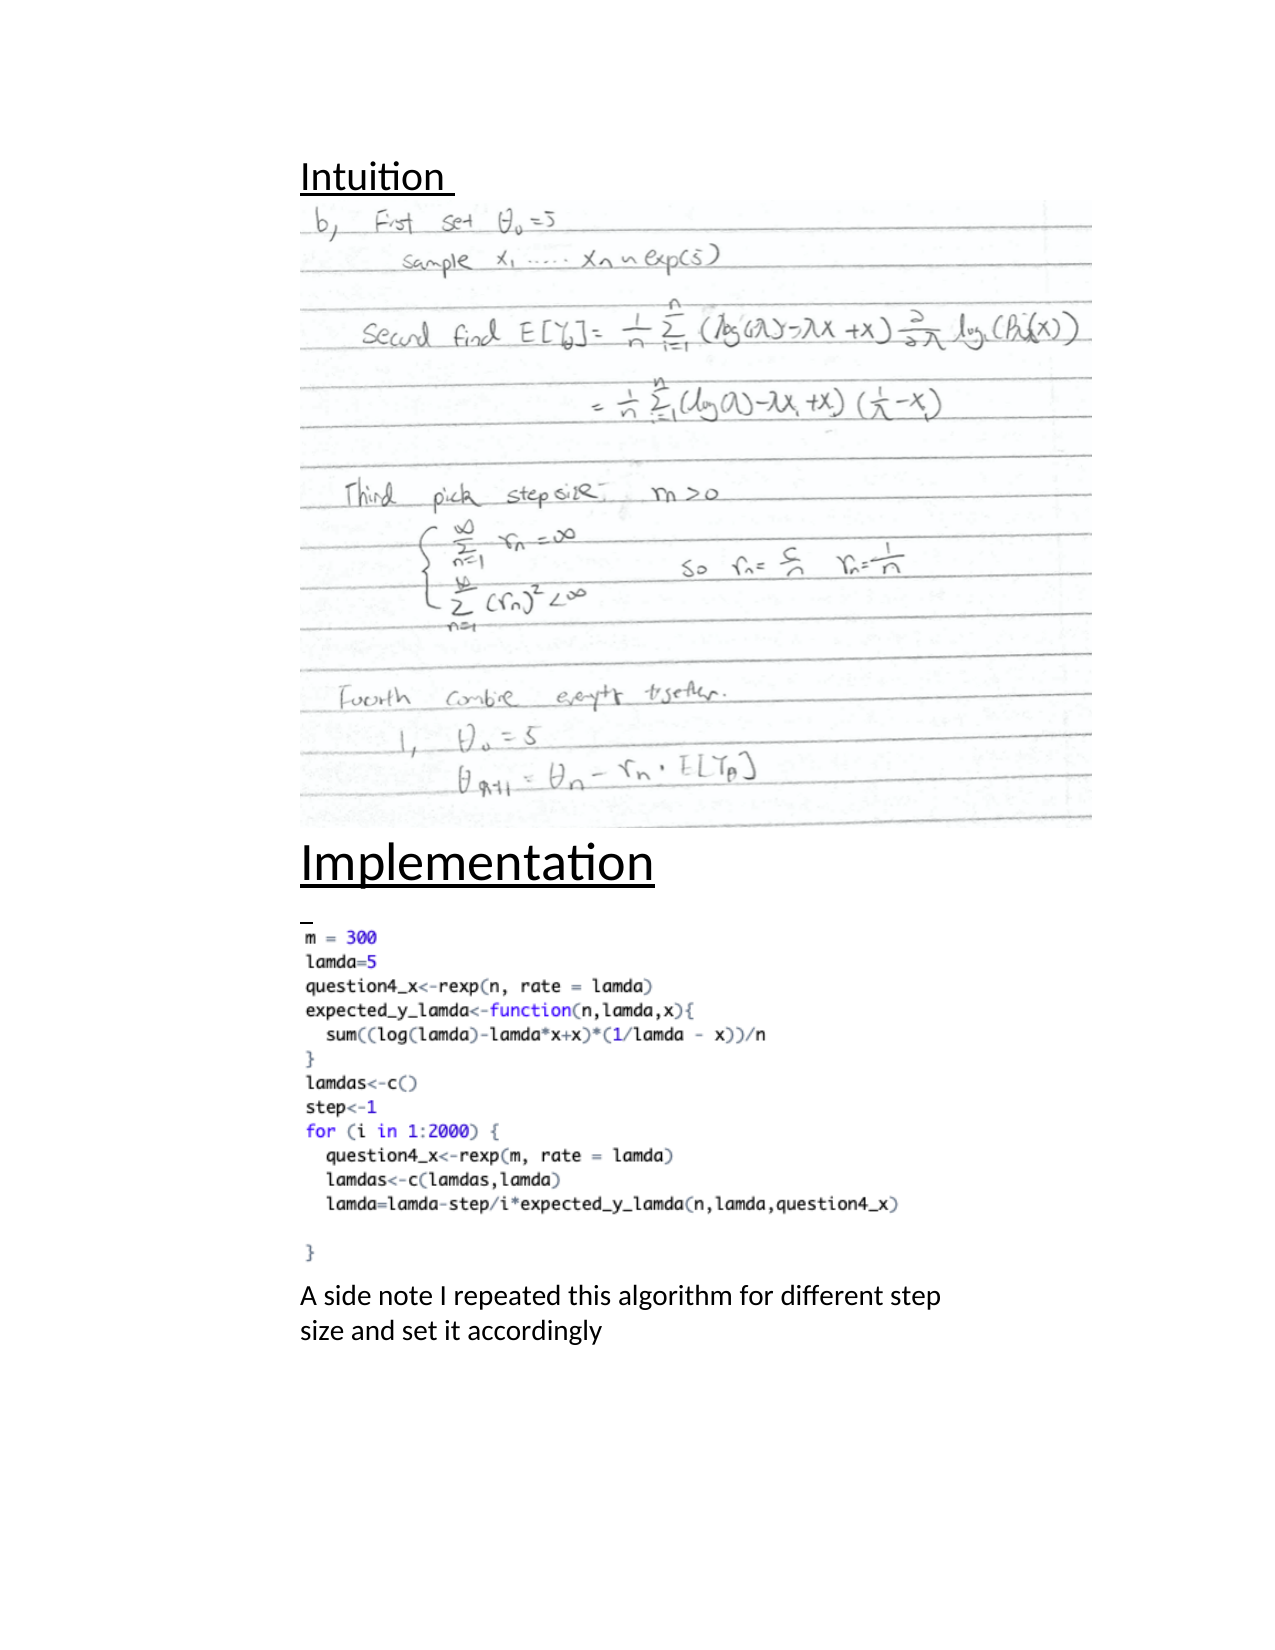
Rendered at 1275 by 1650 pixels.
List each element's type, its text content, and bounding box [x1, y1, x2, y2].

picture [300, 200, 1092, 828]
text A side note I repeated this algorithm for different step size and set it accordingly [300, 1277, 975, 1348]
text Implementation [300, 828, 975, 894]
picture [300, 924, 968, 1277]
text Intuition [300, 150, 975, 200]
